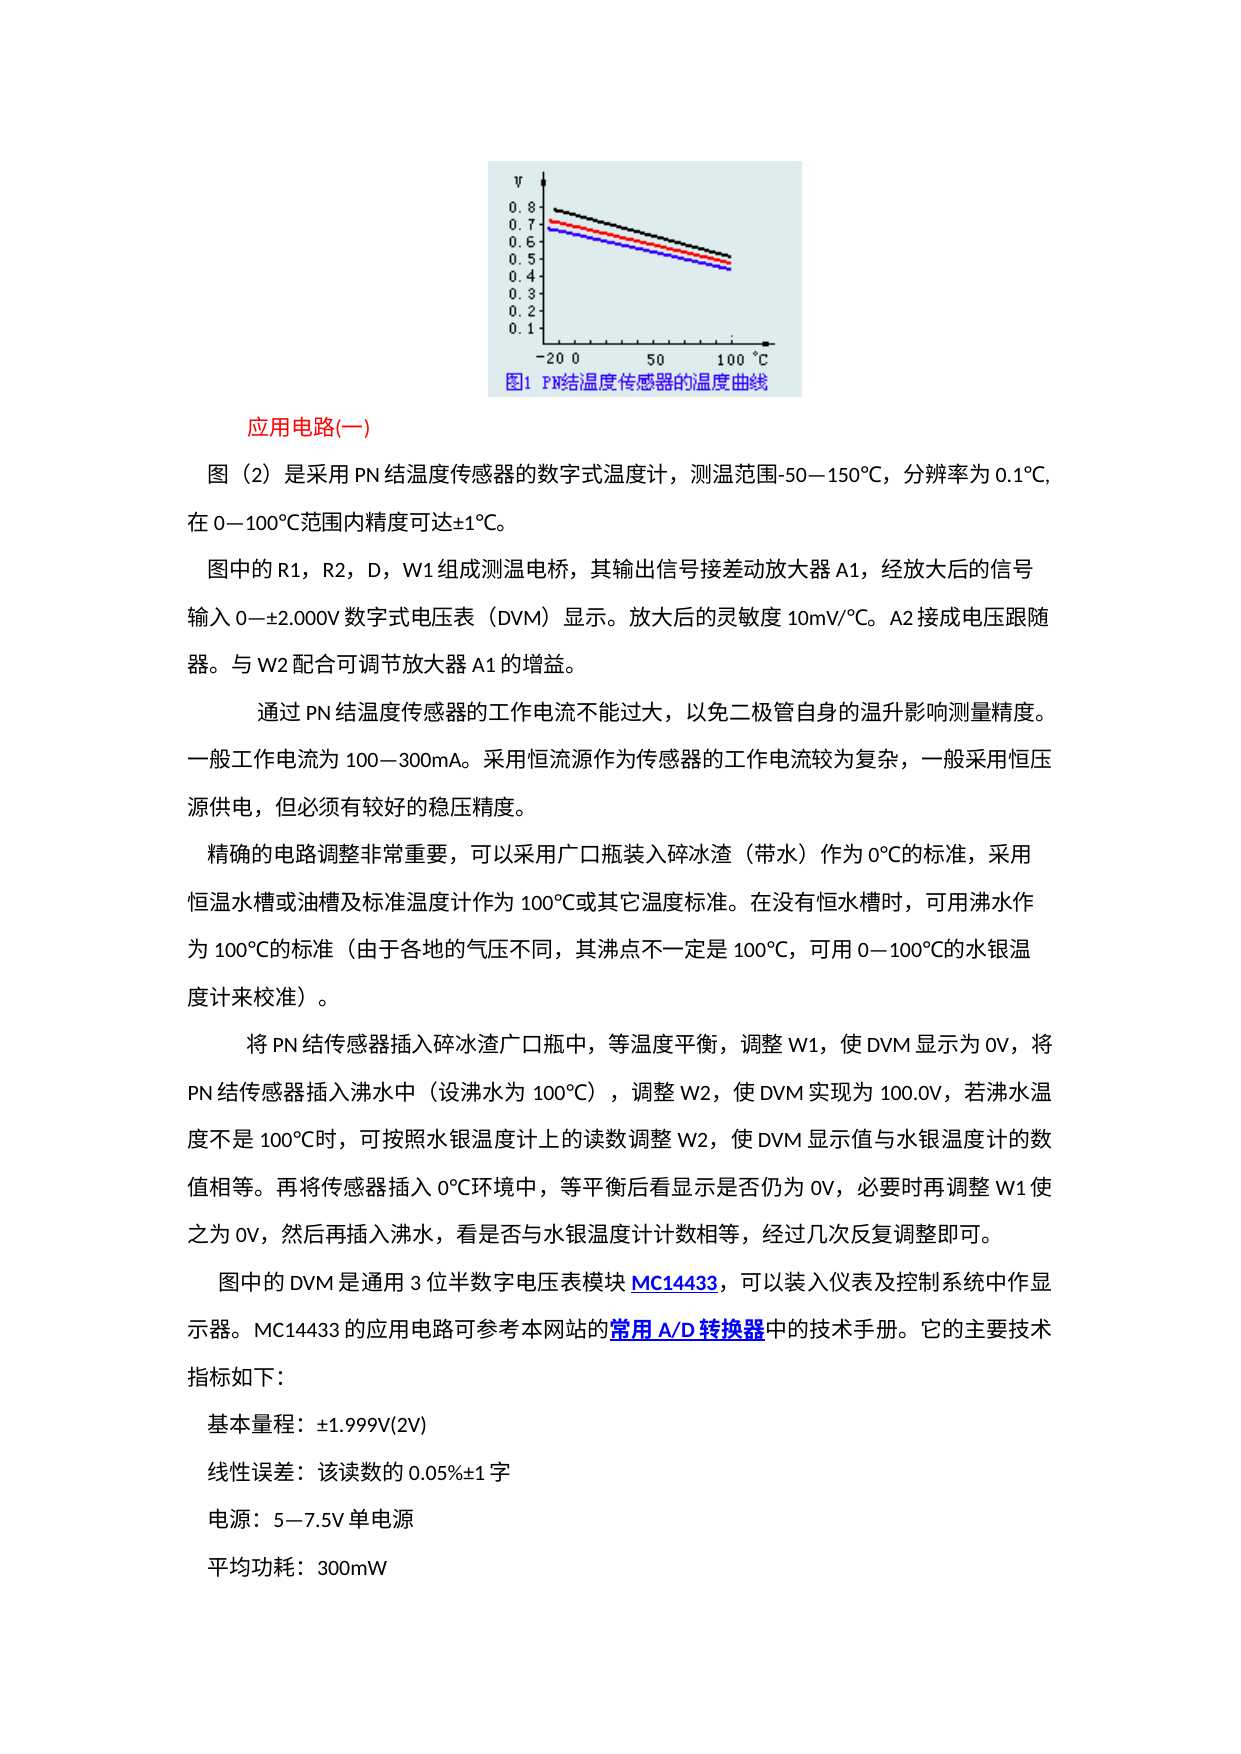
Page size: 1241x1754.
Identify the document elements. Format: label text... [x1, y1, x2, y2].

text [187, 1027, 1053, 1581]
picture [488, 161, 802, 397]
text 通过PN结温度传感器的工作电流不能过大，以免二极管自身的温升影响测量精度。一般工作电流为100—300mA。采用恒流源作为传感器的工作电流较为复杂，一般采用恒压源供电，但必须有较好的稳压精度。 精确的电路调整非常重要，可以采用广口瓶装入碎冰渣（带水）作为0℃的标准，采用恒温水槽或油槽及标准温度计作为100℃或其它温度标准。在没有恒水槽时，可用沸水作为100℃的标准（由于各地的气压不同，其沸点不一定是100℃，可用0—100℃的水银温度计来校准）。 [187, 695, 1053, 1011]
text 应用电路(一) 图（2）是采用PN结温度传感器的数字式温度计，测温范围-50—150℃，分辨率为0.1℃,在0—100℃范围内精度可达±1℃。 图中的R1，R2，D，W1组成测温电桥，其输出信号接差动放大器A1，经放大后的信号输入0—±2.000V数字式电压表（DVM）显示。放大后的灵敏度10mV/℃。A2接成电压跟随器。与W2配合可调节放大器A1的增益。 [187, 410, 1053, 679]
